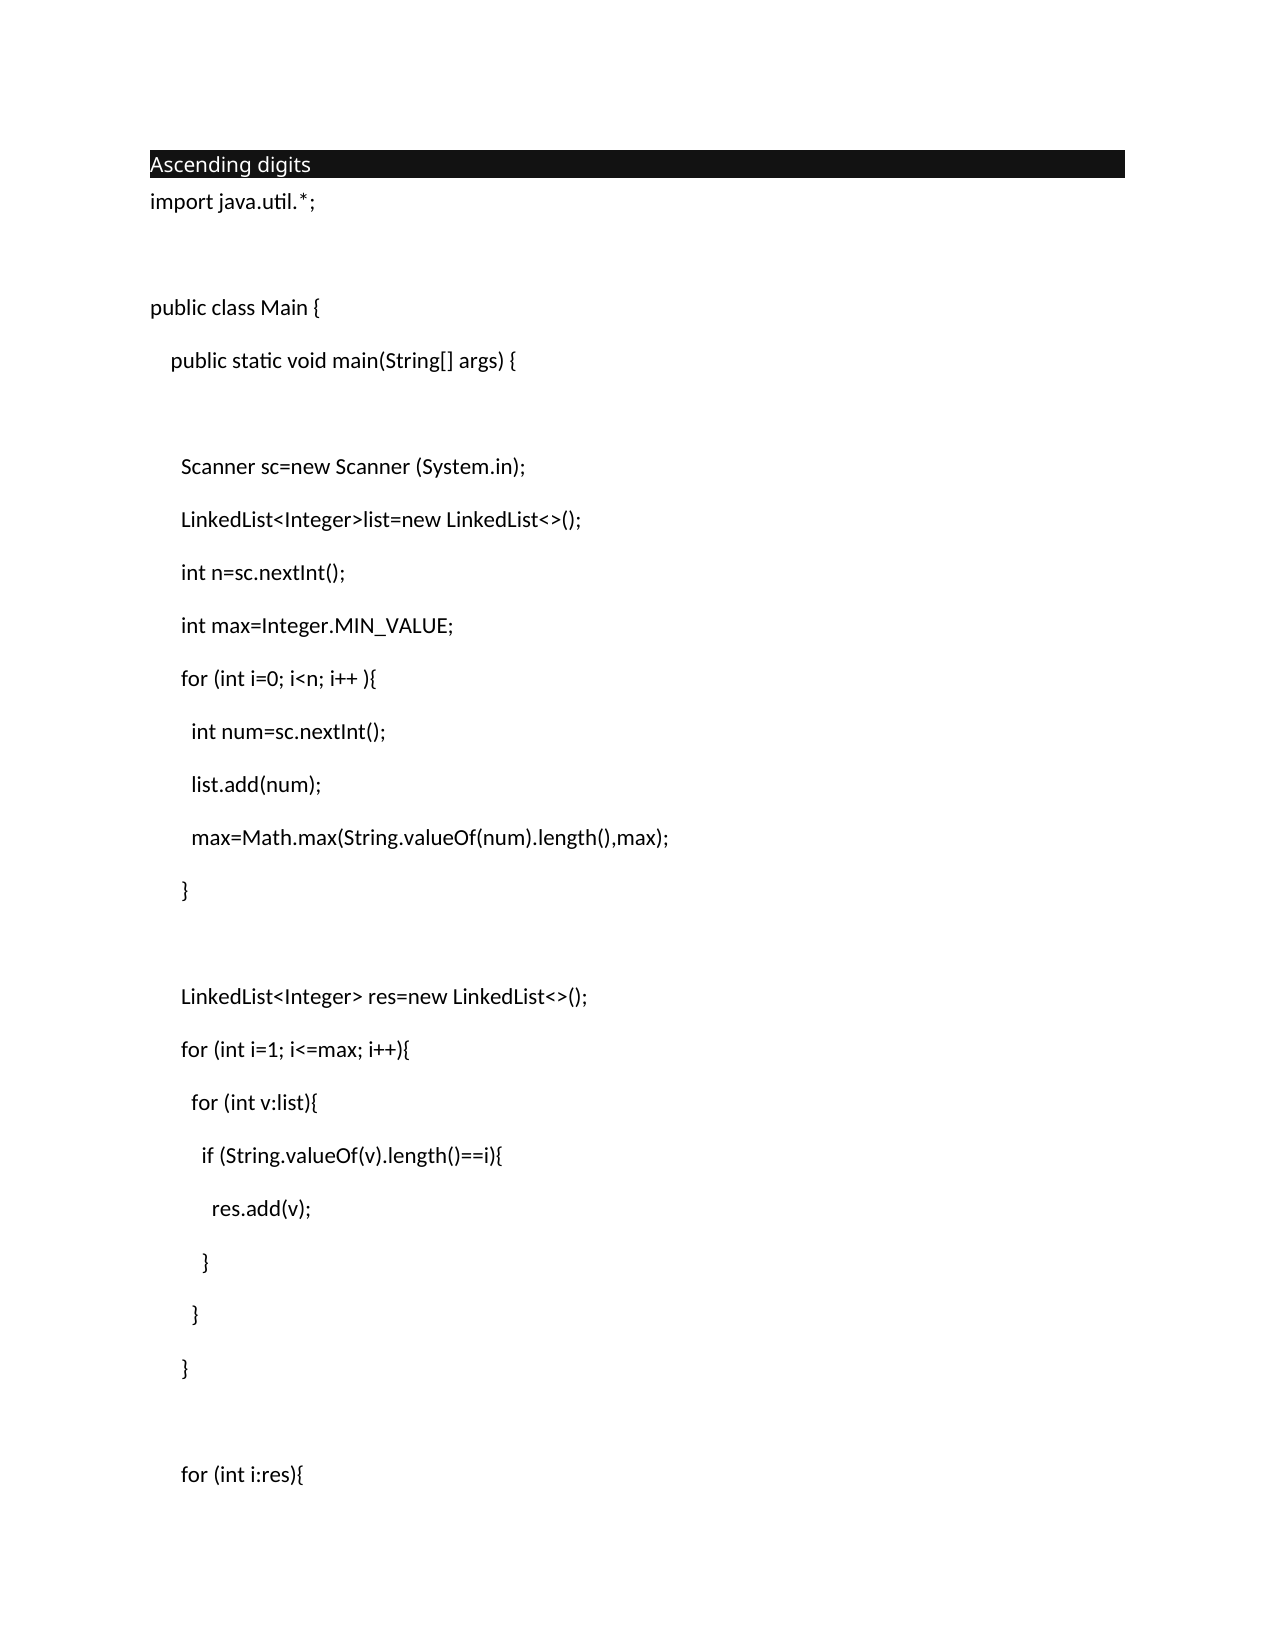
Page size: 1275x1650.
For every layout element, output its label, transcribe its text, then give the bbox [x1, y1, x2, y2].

text } [150, 1301, 1125, 1329]
text LinkedList<Integer>list=new LinkedList<>(); [150, 505, 1125, 533]
text import java.util.*; [150, 187, 1125, 215]
text int num=sc.nextInt(); [150, 717, 1125, 745]
text } [150, 1354, 1125, 1382]
text for (int i=1; i<=max; i++){ [150, 1036, 1125, 1063]
text int n=sc.nextInt(); [150, 558, 1125, 586]
text for (int v:list){ [150, 1088, 1125, 1117]
text for (int i:res){ [150, 1460, 1125, 1488]
text if (String.valueOf(v).length()==i){ [150, 1142, 1125, 1169]
text public static void main(String[] args) { [150, 346, 1125, 374]
text for (int i=0; i<n; i++ ){ [150, 664, 1125, 692]
text int max=Integer.MIN_VALUE; [150, 611, 1125, 639]
text Ascending digits [150, 150, 1125, 178]
text } [150, 1248, 1125, 1276]
text LinkedList<Integer> res=new LinkedList<>(); [150, 982, 1125, 1011]
text res.add(v); [150, 1194, 1125, 1223]
text list.add(num); [150, 770, 1125, 798]
text } [150, 876, 1125, 904]
text Scanner sc=new Scanner (System.in); [150, 452, 1125, 480]
text max=Math.max(String.valueOf(num).length(),max); [150, 823, 1125, 851]
text public class Main { [150, 293, 1125, 321]
